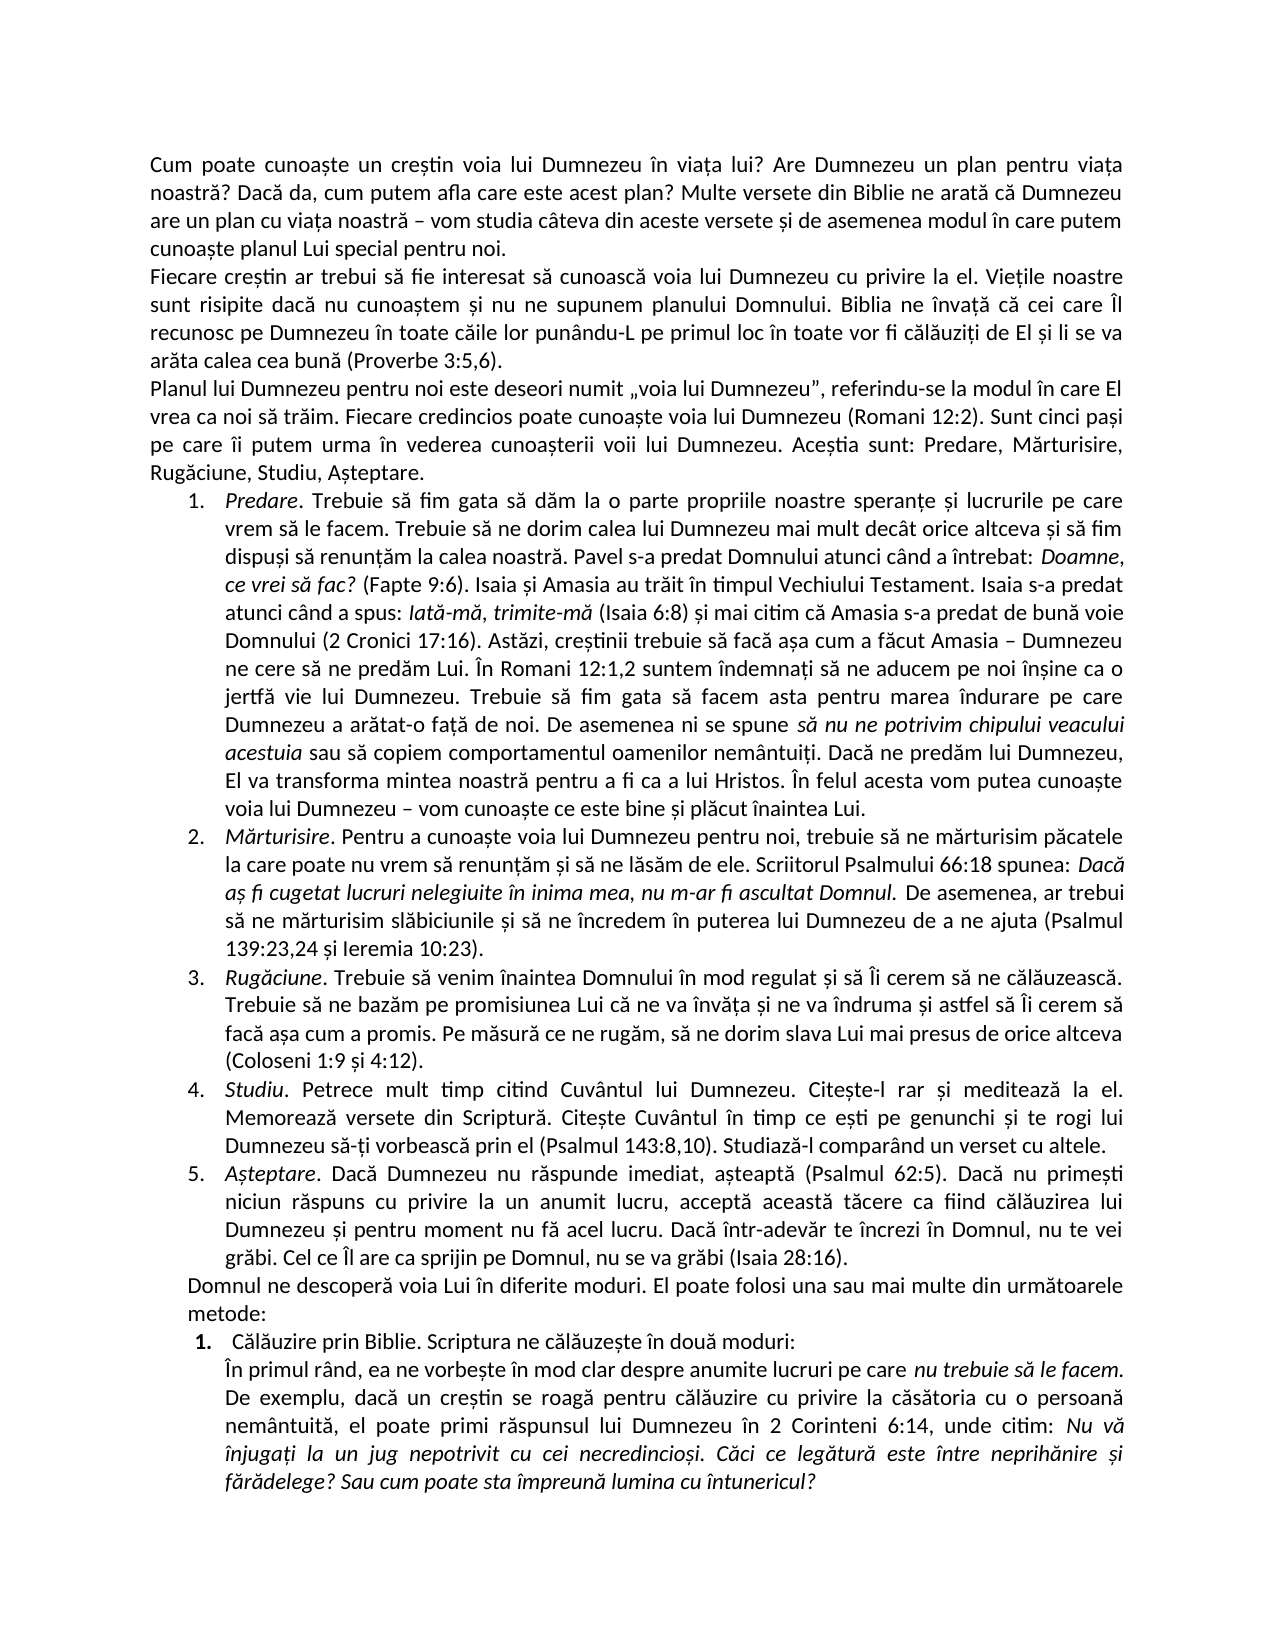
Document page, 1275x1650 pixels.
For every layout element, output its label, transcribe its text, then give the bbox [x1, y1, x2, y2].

text Fiecare creştin ar trebui să fie interesat să cunoască voia lui Dumnezeu cu privire la el. Vieţile noastre sunt risipite dacă nu cunoaştem şi nu ne supunem planului Domnului. Biblia ne învaţă că cei care Îl recunosc pe Dumnezeu în toate căile lor punându-L pe primul loc în toate vor fi călăuziţi de El şi li se va arăta calea cea bună (Proverbe 3:5,6). [150, 262, 1125, 374]
list Studiu. Petrece mult timp citind Cuvântul lui Dumnezeu. Citeşte-l rar şi meditează la el. Memorează versete din Scriptură. Citeşte Cuvântul în timp ce eşti pe genunchi şi te rogi lui Dumnezeu să-ţi vorbească prin el (Psalmul 143:8,10). Studiază-l comparând un verset cu altele. [187, 1075, 1125, 1159]
list Mărturisire. Pentru a cunoaşte voia lui Dumnezeu pentru noi, trebuie să ne mărturisim păcatele la care poate nu vrem să renunţăm şi să ne lăsăm de ele. Scriitorul Psalmului 66:18 spunea: Dacă aş fi cugetat lucruri nelegiuite în inima mea, nu m-ar fi ascultat Domnul. De asemenea, ar trebui să ne mărturisim slăbiciunile şi să ne încredem în puterea lui Dumnezeu de a ne ajuta (Psalmul 139:23,24 şi Ieremia 10:23). [187, 822, 1125, 963]
text Cum poate cunoaşte un creştin voia lui Dumnezeu în viaţa lui? Are Dumnezeu un plan pentru viaţa noastră? Dacă da, cum putem afla care este acest plan? Multe versete din Biblie ne arată că Dumnezeu are un plan cu viaţa noastră – vom studia câteva din aceste versete şi de asemenea modul în care putem cunoaşte planul Lui special pentru noi. [150, 150, 1125, 262]
list Rugăciune. Trebuie să venim înaintea Domnului în mod regulat şi să Îi cerem să ne călăuzească. Trebuie să ne bazăm pe promisiunea Lui că ne va învăţa şi ne va îndruma şi astfel să Îi cerem să facă aşa cum a promis. Pe măsură ce ne rugăm, să ne dorim slava Lui mai presus de orice altceva (Coloseni 1:9 şi 4:12). [187, 963, 1125, 1075]
list Predare. Trebuie să fim gata să dăm la o parte propriile noastre speranţe şi lucrurile pe care vrem să le facem. Trebuie să ne dorim calea lui Dumnezeu mai mult decât orice altceva şi să fim dispuşi să renunţăm la calea noastră. Pavel s-a predat Domnului atunci când a întrebat: Doamne, ce vrei să fac? (Fapte 9:6). Isaia şi Amasia au trăit în timpul Vechiului Testament. Isaia s-a predat atunci când a spus: Iată-mă, trimite-mă (Isaia 6:8) şi mai citim că Amasia s-a predat de bună voie Domnului (2 Cronici 17:16). Astăzi, creştinii trebuie să facă aşa cum a făcut Amasia – Dumnezeu ne cere să ne predăm Lui. În Romani 12:1,2 suntem îndemnaţi să ne aducem pe noi înşine ca o jertfă vie lui Dumnezeu. Trebuie să fim gata să facem asta pentru marea îndurare pe care Dumnezeu a arătat-o faţă de noi. De asemenea ni se spune să nu ne potrivim chipului veacului acestuia sau să copiem comportamentul oamenilor nemântuiţi. Dacă ne predăm lui Dumnezeu, El va transforma mintea noastră pentru a fi ca a lui Hristos. În felul acesta vom putea cunoaşte voia lui Dumnezeu – vom cunoaşte ce este bine şi plăcut înaintea Lui. [187, 486, 1125, 822]
list Aşteptare. Dacă Dumnezeu nu răspunde imediat, aşteaptă (Psalmul 62:5). Dacă nu primeşti niciun răspuns cu privire la un anumit lucru, acceptă această tăcere ca fiind călăuzirea lui Dumnezeu şi pentru moment nu fă acel lucru. Dacă într-adevăr te încrezi în Domnul, nu te vei grăbi. Cel ce Îl are ca sprijin pe Domnul, nu se va grăbi (Isaia 28:16). [187, 1159, 1125, 1271]
list Călăuzire prin Biblie. Scriptura ne călăuzeşte în două moduri: [194, 1327, 1125, 1355]
text În primul rând, ea ne vorbeşte în mod clar despre anumite lucruri pe care nu trebuie să le facem. De exemplu, dacă un creştin se roagă pentru călăuzire cu privire la căsătoria cu o persoană nemântuită, el poate primi răspunsul lui Dumnezeu în 2 Corinteni 6:14, unde citim: Nu vă înjugaţi la un jug nepotrivit cu cei necredincioşi. Căci ce legătură este între neprihănire şi fărădelege? Sau cum poate sta împreună lumina cu întunericul? [225, 1355, 1125, 1495]
text Planul lui Dumnezeu pentru noi este deseori numit „voia lui Dumnezeu”, referindu-se la modul în care El vrea ca noi să trăim. Fiecare credincios poate cunoaşte voia lui Dumnezeu (Romani 12:2). Sunt cinci paşi pe care îi putem urma în vederea cunoaşterii voii lui Dumnezeu. Aceştia sunt: Predare, Mărturisire, Rugăciune, Studiu, Aşteptare. [150, 374, 1125, 486]
text Domnul ne descoperă voia Lui în diferite moduri. El poate folosi una sau mai multe din următoarele metode: [187, 1271, 1125, 1327]
